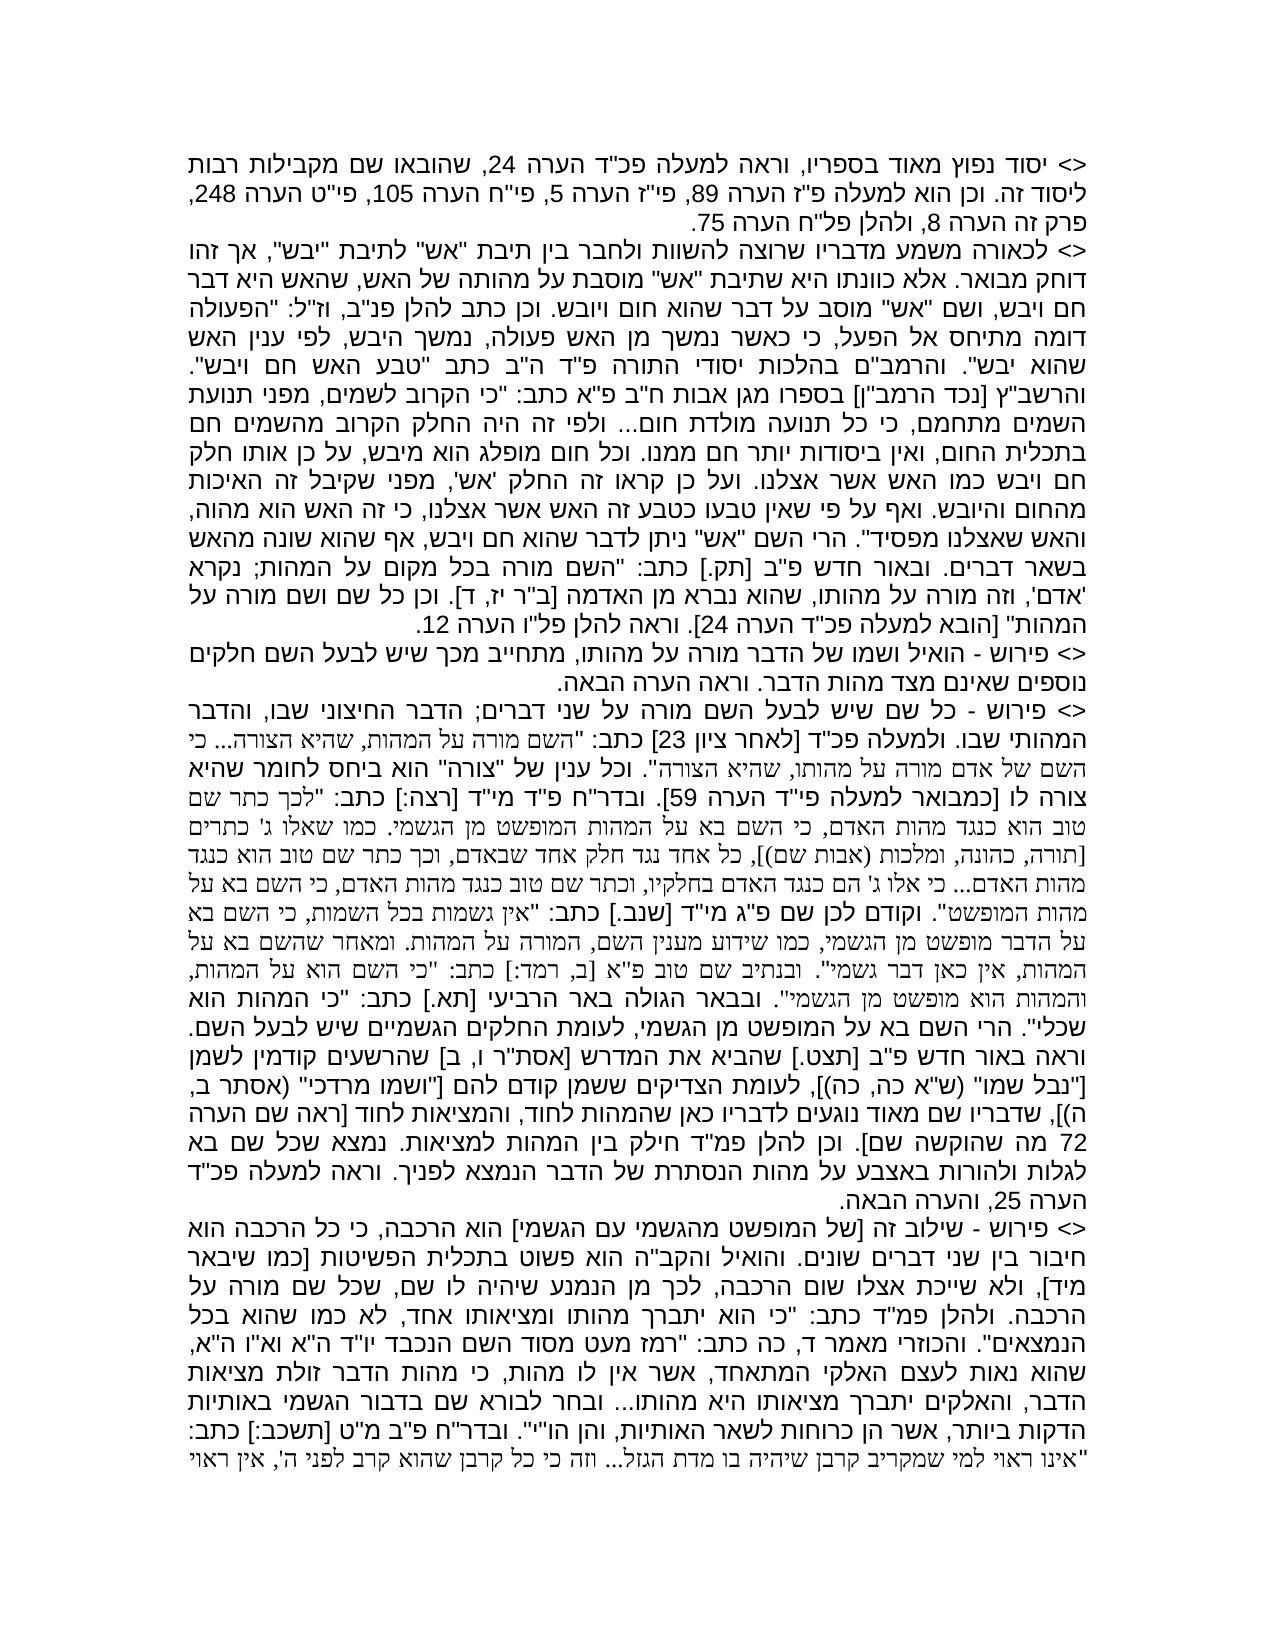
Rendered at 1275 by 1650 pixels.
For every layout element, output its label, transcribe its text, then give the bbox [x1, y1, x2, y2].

text <> פירוש - אע"פ שלפי מהלך זה שאלת משה "מה שמו" אינה מוגבלת ל"מה שמו המורה על הגאולה" [לשונו למעלה לפני ציון 5], אלא היא שאלה כללית "מה ענין שמו", ובפשטות לפי זה היה סגי שה' יאמר למשה רק שם הויה [כי זהו השם המיוחד], מ"מ ה' הודיע למשה שני שמות [אהיה והויה], כי אלו שני שמות נוגעים למצבם של ישראל בשעבוד מצרים, וכמו שביאר. [187, 150, 1087, 294]
text <> פירוש - כל שם שיש לבעל השם מורה על שני דברים; הדבר החיצוני שבו, והדבר המהותי שבו. ולמעלה פכ"ד [לאחר ציון 23] כתב: "השם מורה על המהות, שהיא הצורה... כי השם של אדם מורה על מהותו, שהיא הצורה". וכל ענין של "צורה" הוא ביחס לחומר שהיא צורה לו [כמבואר למעלה פי"ד הערה 59]. ובדר"ח פ"ד מי"ד [רצה:] כתב: "לכך כתר שם טוב הוא כנגד מהות האדם, כי השם בא על המהות המופשט מן הגשמי. כמו שאלו ג' כתרים [תורה, כהונה, ומלכות (אבות שם)], כל אחד נגד חלק אחד שבאדם, וכך כתר שם טוב הוא כנגד מהות האדם... כי אלו ג' הם כנגד האדם בחלקיו, וכתר שם טוב כנגד מהות האדם, כי השם בא על מהות המופשט". וקודם לכן שם פ"ג מי"ד [שנב.] כתב: "אין גשמות בכל השמות, כי השם בא על הדבר מופשט מן הגשמי, כמו שידוע מענין השם, המורה על המהות. ומאחר שהשם בא על המהות, אין כאן דבר גשמי". ובנתיב שם טוב פ"א [ב, רמד:] כתב: "כי השם הוא על המהות, והמהות הוא מופשט מן הגשמי". ובבאר הגולה באר הרביעי [תא.] כתב: "כי המהות הוא שכלי". הרי השם בא על המופשט מן הגשמי, לעומת החלקים הגשמיים שיש לבעל השם. וראה באור חדש פ"ב [תצט.] שהביא את המדרש [אסת"ר ו, ב] שהרשעים קודמין לשמן ["נבל שמו" (ש"א כה, כה)], לעומת הצדיקים ששמן קודם להם ["ושמו מרדכי" (אסתר ב, ה)], שדבריו שם מאוד נוגעים לדבריו כאן שהמהות לחוד, והמציאות לחוד [ראה שם הערה 72 מה שהוקשה שם]. וכן להלן פמ"ד חילק בין המהות למציאות. נמצא שכל שם בא לגלות ולהורות באצבע על מהות הנסתרת של הדבר הנמצא לפניך. וראה למעלה פכ"ד הערה 25, והערה הבאה. [187, 897, 1087, 1416]
text <> פירוש - הואיל ושמו של הדבר מורה על מהותו, מתחייב מכך שיש לבעל השם חלקים נוספים שאינם מצד מהות הדבר. וראה הערה הבאה. [187, 840, 1087, 897]
text <> נראה שזהו משפט מסכם לאו דוקא למהלך האחרון שכתב כאן, אלא לכל דבריו שביאר עד כה את שני השמות הקדושים. [187, 294, 1087, 351]
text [187, 1416, 1087, 1473]
text <> יסוד נפוץ מאוד בספריו, וראה למעלה פכ"ד הערה 24, שהובאו שם מקבילות רבות ליסוד זה. וכן הוא למעלה פ"ז הערה 89, פי"ז הערה 5, פי"ח הערה 105, פי"ט הערה 248, פרק זה הערה 8, ולהלן פל"ח הערה 75. [187, 351, 1087, 437]
text <> לכאורה משמע מדבריו שרוצה להשוות ולחבר בין תיבת "אש" לתיבת "יבש", אך זהו דוחק מבואר. אלא כוונתו היא שתיבת "אש" מוסבת על מהותה של האש, שהאש היא דבר חם ויבש, ושם "אש" מוסב על דבר שהוא חום ויובש. וכן כתב להלן פנ"ב, וז"ל: "הפעולה דומה מתיחס אל הפעל, כי כאשר נמשך מן האש פעולה, נמשך היבש, לפי ענין האש שהוא יבש". והרמב"ם בהלכות יסודי התורה פ"ד ה"ב כתב "טבע האש חם ויבש". והרשב"ץ [נכד הרמב"ן] בספרו מגן אבות ח"ב פ"א כתב: "כי הקרוב לשמים, מפני תנועת השמים מתחמם, כי כל תנועה מולדת חום... ולפי זה היה החלק הקרוב מהשמים חם בתכלית החום, ואין ביסודות יותר חם ממנו. וכל חום מופלג הוא מיבש, על כן אותו חלק חם ויבש כמו האש אשר אצלנו. ועל כן קראו זה החלק 'אש', מפני שקיבל זה האיכות מהחום והיובש. ואף על פי שאין טבעו כטבע זה האש אשר אצלנו, כי זה האש הוא מהוה, והאש שאצלנו מפסיד". הרי השם "אש" ניתן לדבר שהוא חם ויבש, אף שהוא שונה מהאש בשאר דברים. ובאור חדש פ"ב [תק.] כתב: "השם מורה בכל מקום על המהות; נקרא 'אדם', וזה מורה על מהותו, שהוא נברא מן האדמה [ב"ר יז, ד]. וכן כל שם ושם מורה על המהות" [הובא למעלה פכ"ד הערה 24]. וראה להלן פל"ו הערה 12. [187, 437, 1087, 840]
